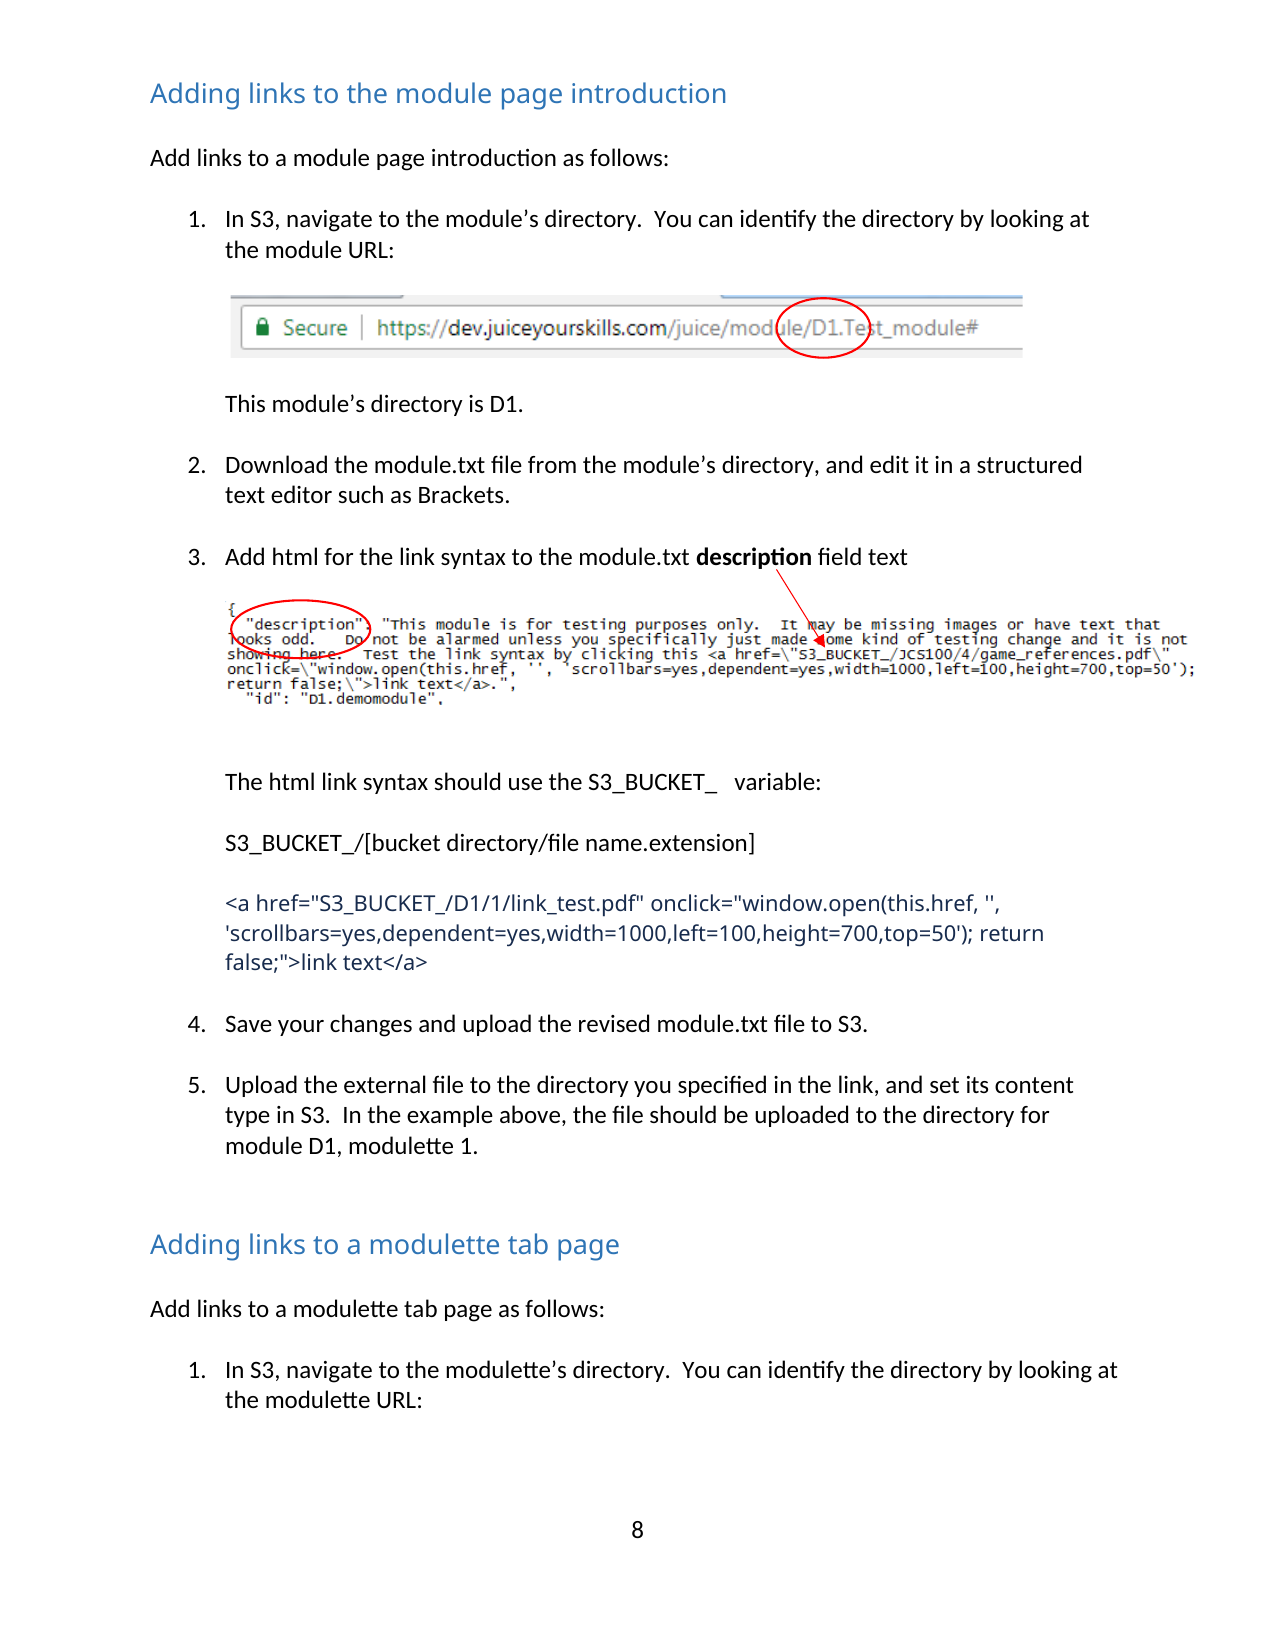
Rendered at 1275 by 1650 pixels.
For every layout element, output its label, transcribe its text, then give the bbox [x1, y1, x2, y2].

list <a href="S3_BUCKET_/D1/1/link_test.pdf" onclick="window.open(this.href, '', 'scrollbars=yes,dependent=yes,width=1000,left=100,height=700,top=50'); return false;">link text</a> [225, 888, 1125, 977]
list S3_BUCKET_/[bucket directory/file name.extension] [225, 827, 1125, 857]
list In S3, navigate to the module’s directory. You can identify the directory by looking at the module URL: [187, 203, 1125, 264]
picture [233, 602, 369, 657]
text Add links to a module page introduction as follows: [150, 142, 1125, 173]
subtitle Adding links to the module page introduction [150, 75, 1125, 112]
text Add links to a modulette tab page as follows: [150, 1293, 1125, 1323]
list This module’s directory is D1. [225, 388, 1125, 418]
list The html link syntax should use the S3_BUCKET_ variable: [225, 766, 1125, 796]
list In S3, navigate to the modulette’s directory. You can identify the directory by looking at the modulette URL: [187, 1354, 1125, 1415]
list Add html for the link syntax to the module.txt description field text [187, 541, 1125, 571]
list Save your changes and upload the revised module.txt file to S3. [187, 1008, 1125, 1038]
picture [230, 295, 1023, 358]
picture [778, 300, 869, 356]
subtitle Adding links to a modulette tab page [150, 1226, 1125, 1262]
picture [225, 601, 1200, 705]
list Download the module.txt file from the module’s directory, and edit it in a structured text editor such as Brackets. [187, 449, 1125, 510]
list Upload the external file to the directory you specified in the link, and set its content type in S3. In the example above, the file should be uploaded to the directory for module D1, modulette 1. [187, 1069, 1125, 1160]
